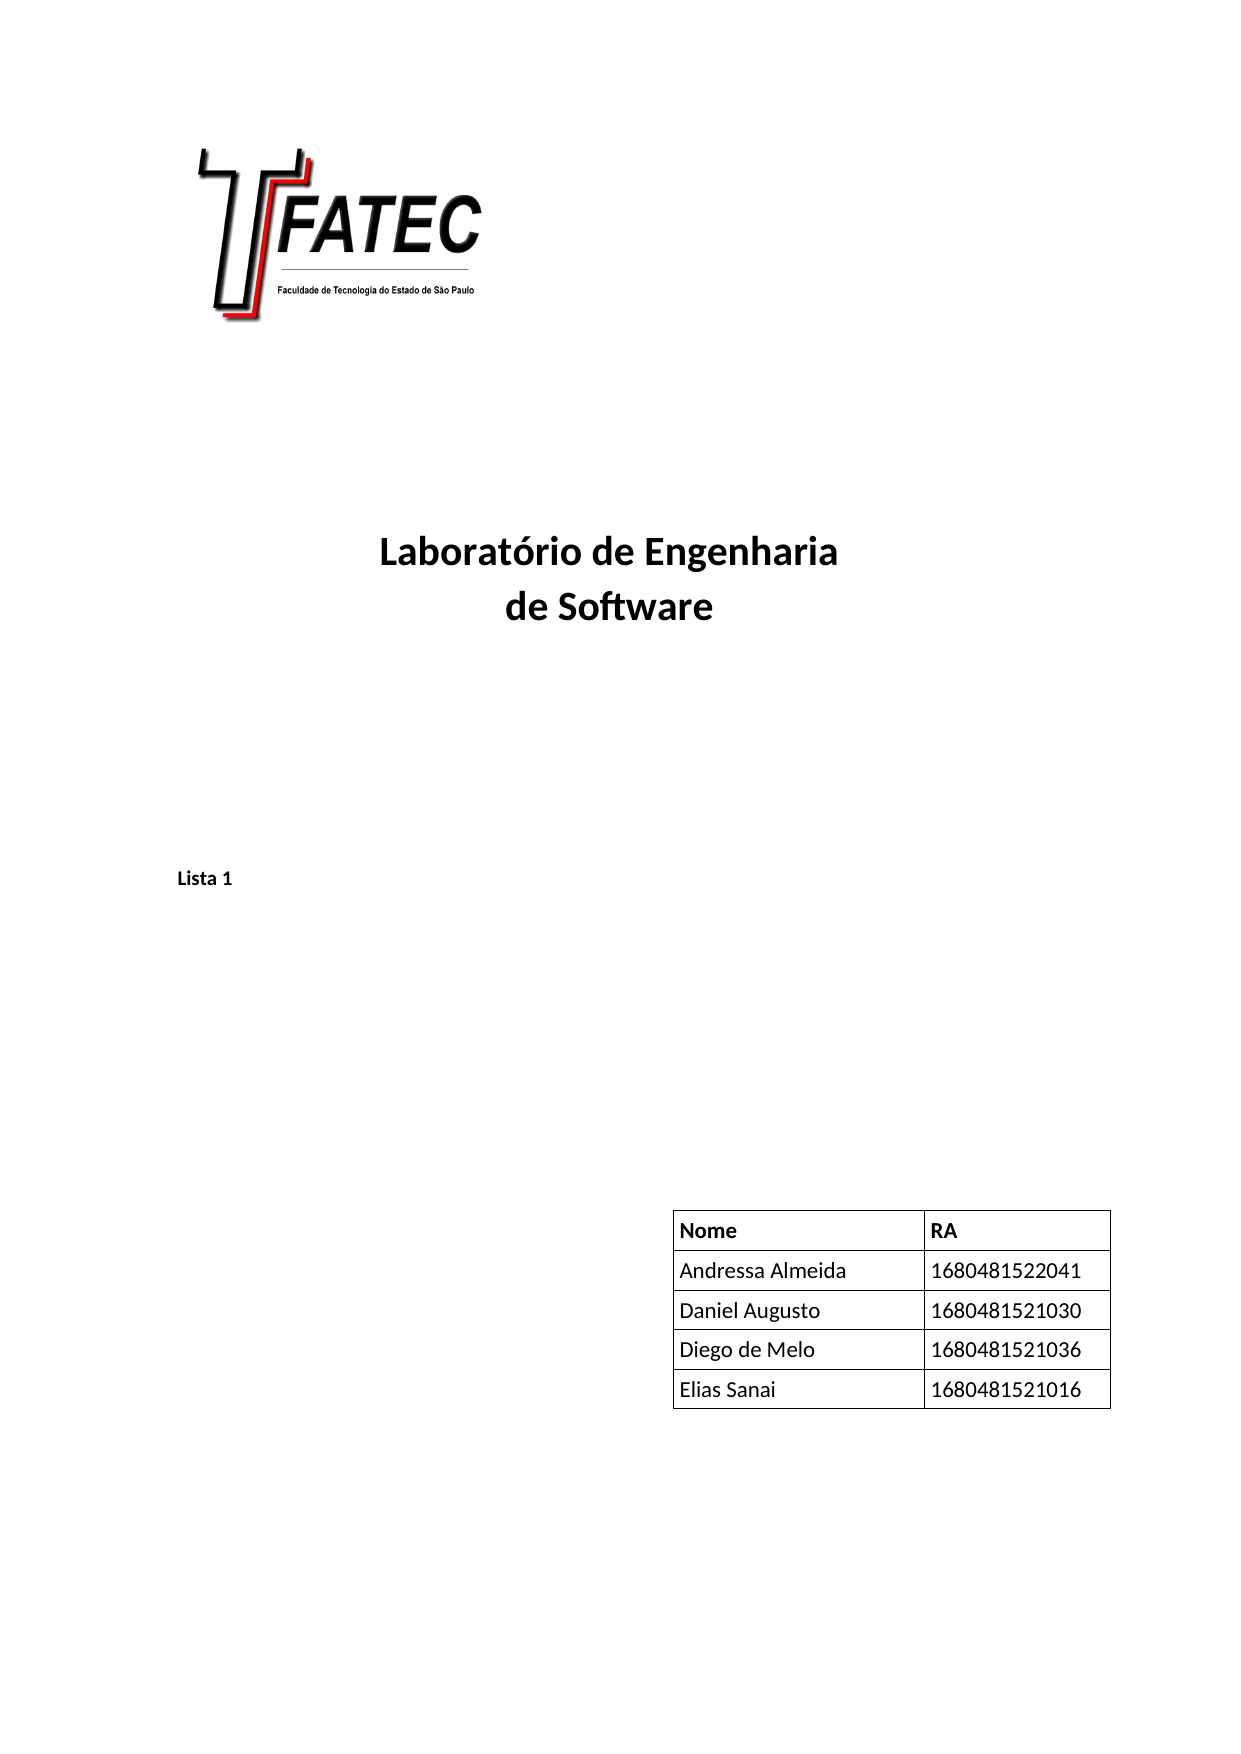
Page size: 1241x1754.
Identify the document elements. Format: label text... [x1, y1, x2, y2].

table_cell Daniel Augusto [674, 1291, 924, 1329]
table_header Nome [674, 1211, 924, 1250]
table_cell 1680481521030 [925, 1291, 1110, 1329]
picture [189, 147, 502, 328]
text Lista 1 [177, 865, 1063, 890]
table_header RA [925, 1211, 1110, 1250]
table_cell 1680481522041 [925, 1251, 1110, 1289]
text Laboratório de Engenharia de Software [353, 524, 864, 630]
table_cell 1680481521016 [925, 1370, 1110, 1408]
table_cell Andressa Almeida [674, 1251, 924, 1289]
table_cell Elias Sanai [674, 1370, 924, 1408]
table_cell Diego de Melo [674, 1330, 924, 1369]
table_cell 1680481521036 [925, 1330, 1110, 1369]
